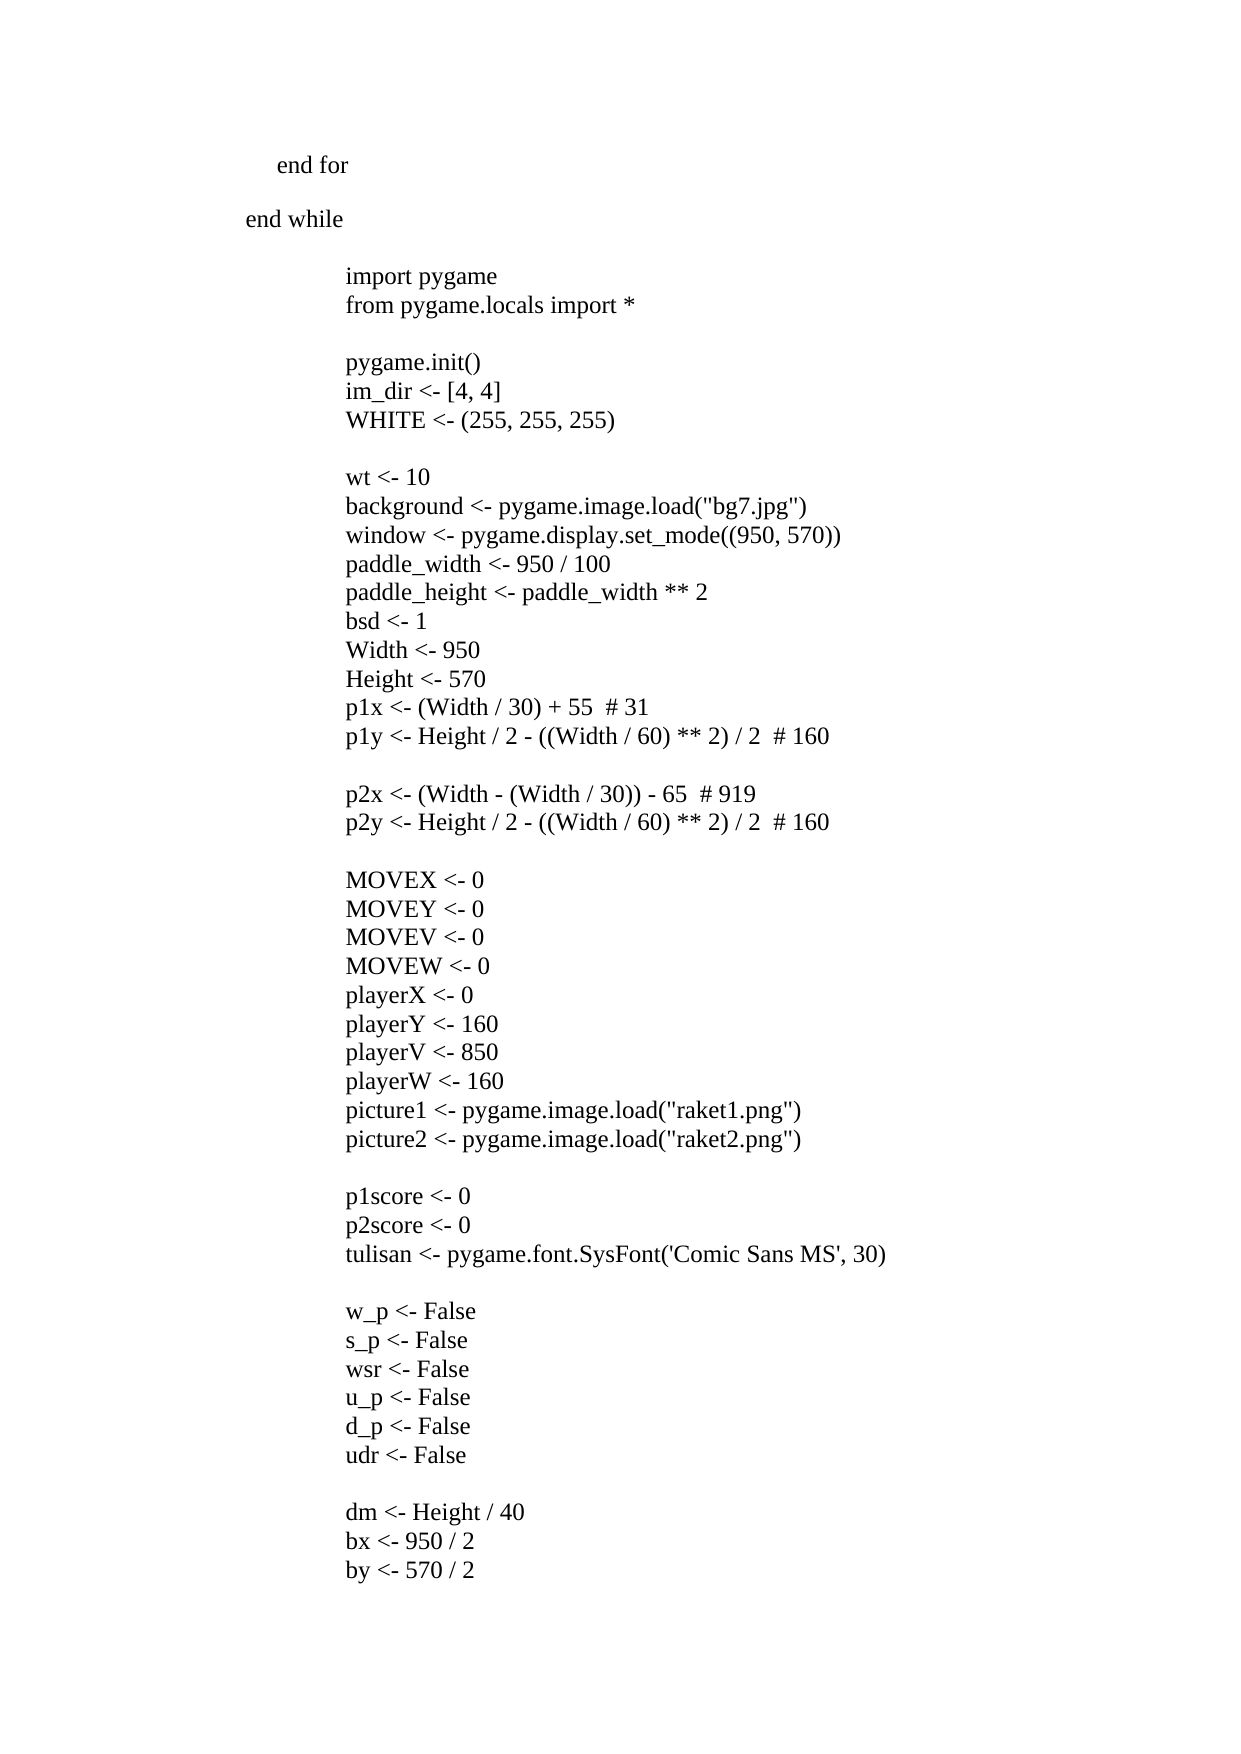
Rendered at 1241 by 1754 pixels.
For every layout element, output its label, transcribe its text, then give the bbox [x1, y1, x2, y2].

text end for [245, 150, 1090, 179]
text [245, 204, 1090, 1584]
